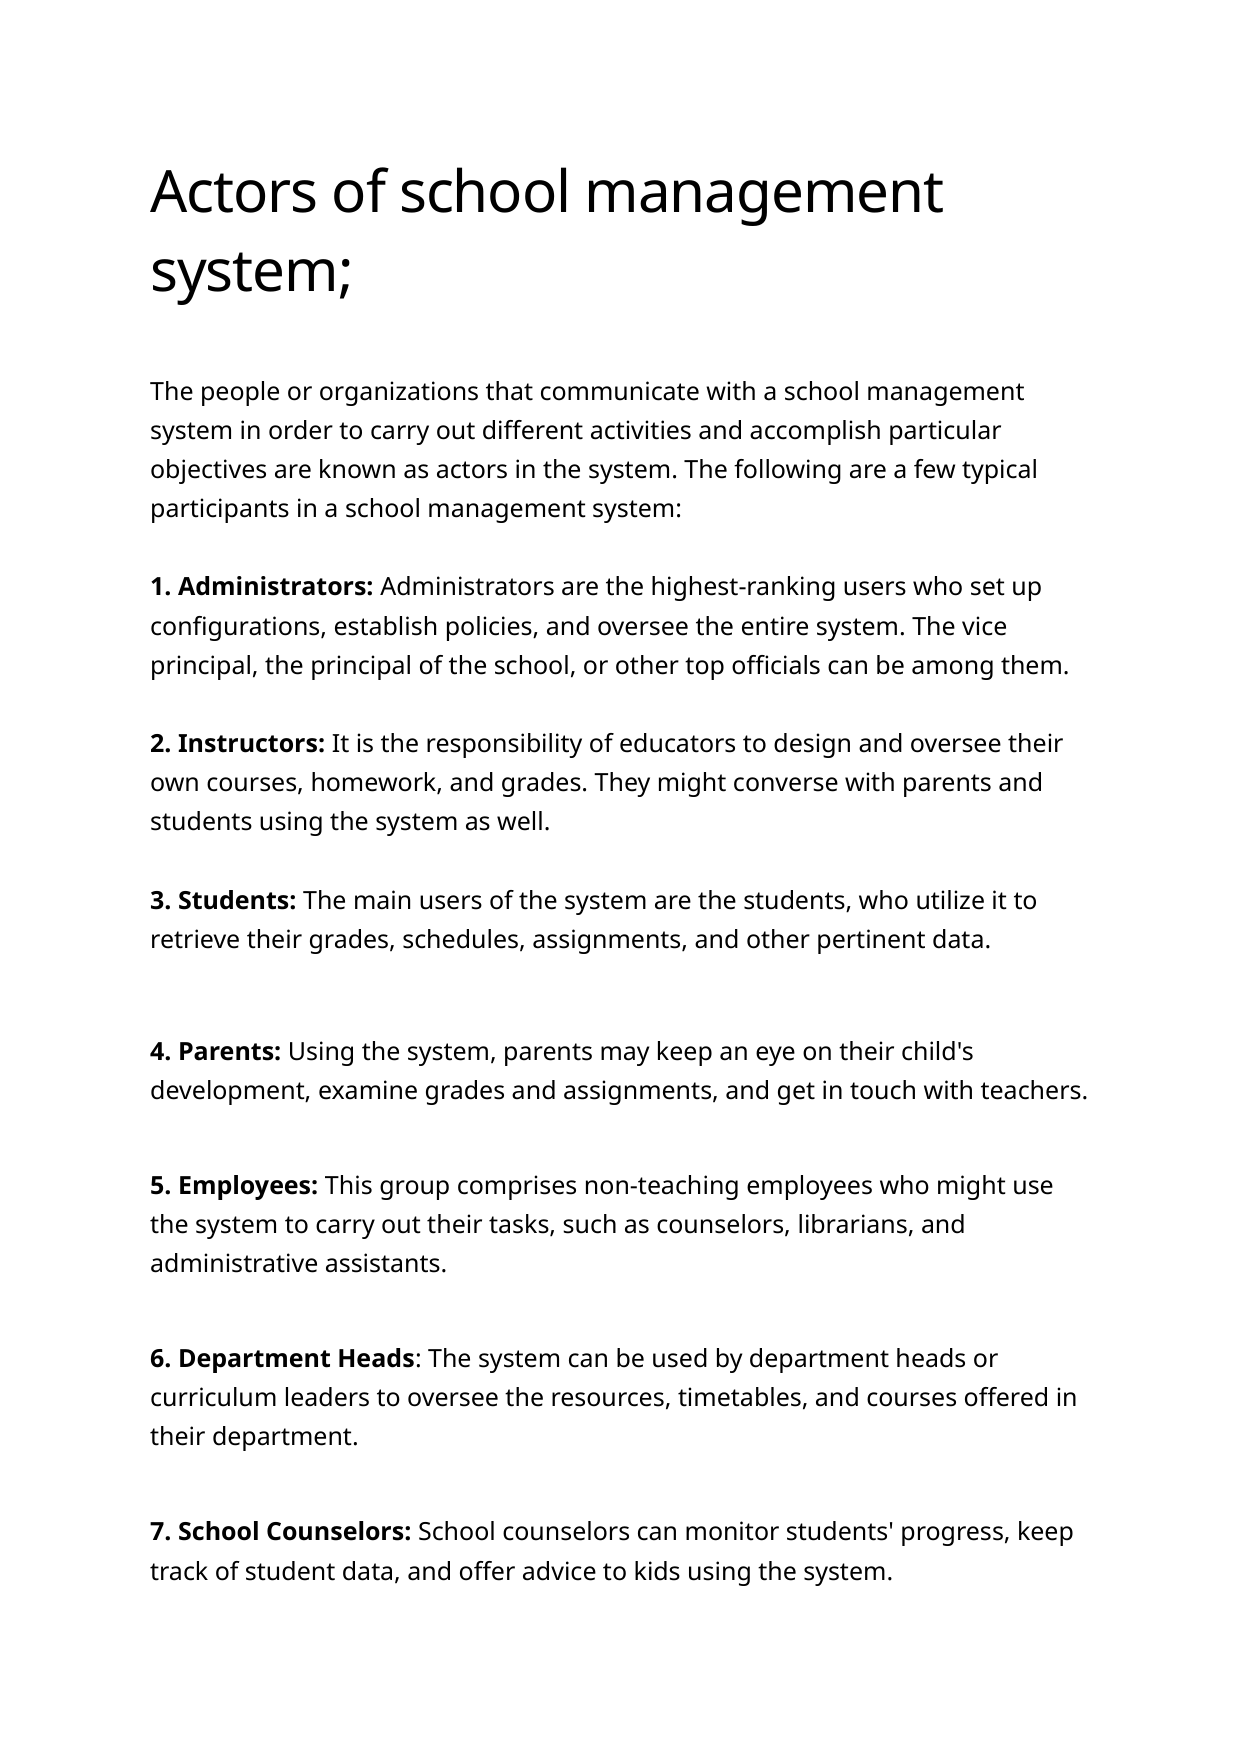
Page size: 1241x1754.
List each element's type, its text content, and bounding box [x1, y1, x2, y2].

text 4. Parents: Using the system, parents may keep an eye on their child's development, examine grades and assignments, and get in touch with teachers. [150, 1033, 1090, 1106]
title Actors of school management system; [150, 150, 1090, 309]
text 6. Department Heads: The system can be used by department heads or curriculum leaders to oversee the resources, timetables, and courses offered in their department. [150, 1301, 1090, 1453]
text 7. School Counselors: School counselors can monitor students' progress, keep track of student data, and offer advice to kids using the system. [150, 1475, 1090, 1587]
text 5. Employees: This group comprises non-teaching employees who might use the system to carry out their tasks, such as counselors, librarians, and administrative assistants. [150, 1128, 1090, 1280]
text The people or organizations that communicate with a school management system in order to carry out different activities and accomplish particular objectives are known as actors in the system. The following are a few typical participants in a school management system: 1. Administrators: Administrators are the highest-ranking users who set up configurations, establish policies, and oversee the entire system. The vice principal, the principal of the school, or other top officials can be among them. 2. Instructors: It is the responsibility of educators to design and oversee their own courses, homework, and grades. They might converse with parents and students using the system as well. 3. Students: The main users of the system are the students, who utilize it to retrieve their grades, schedules, assignments, and other pertinent data. [150, 373, 1090, 956]
